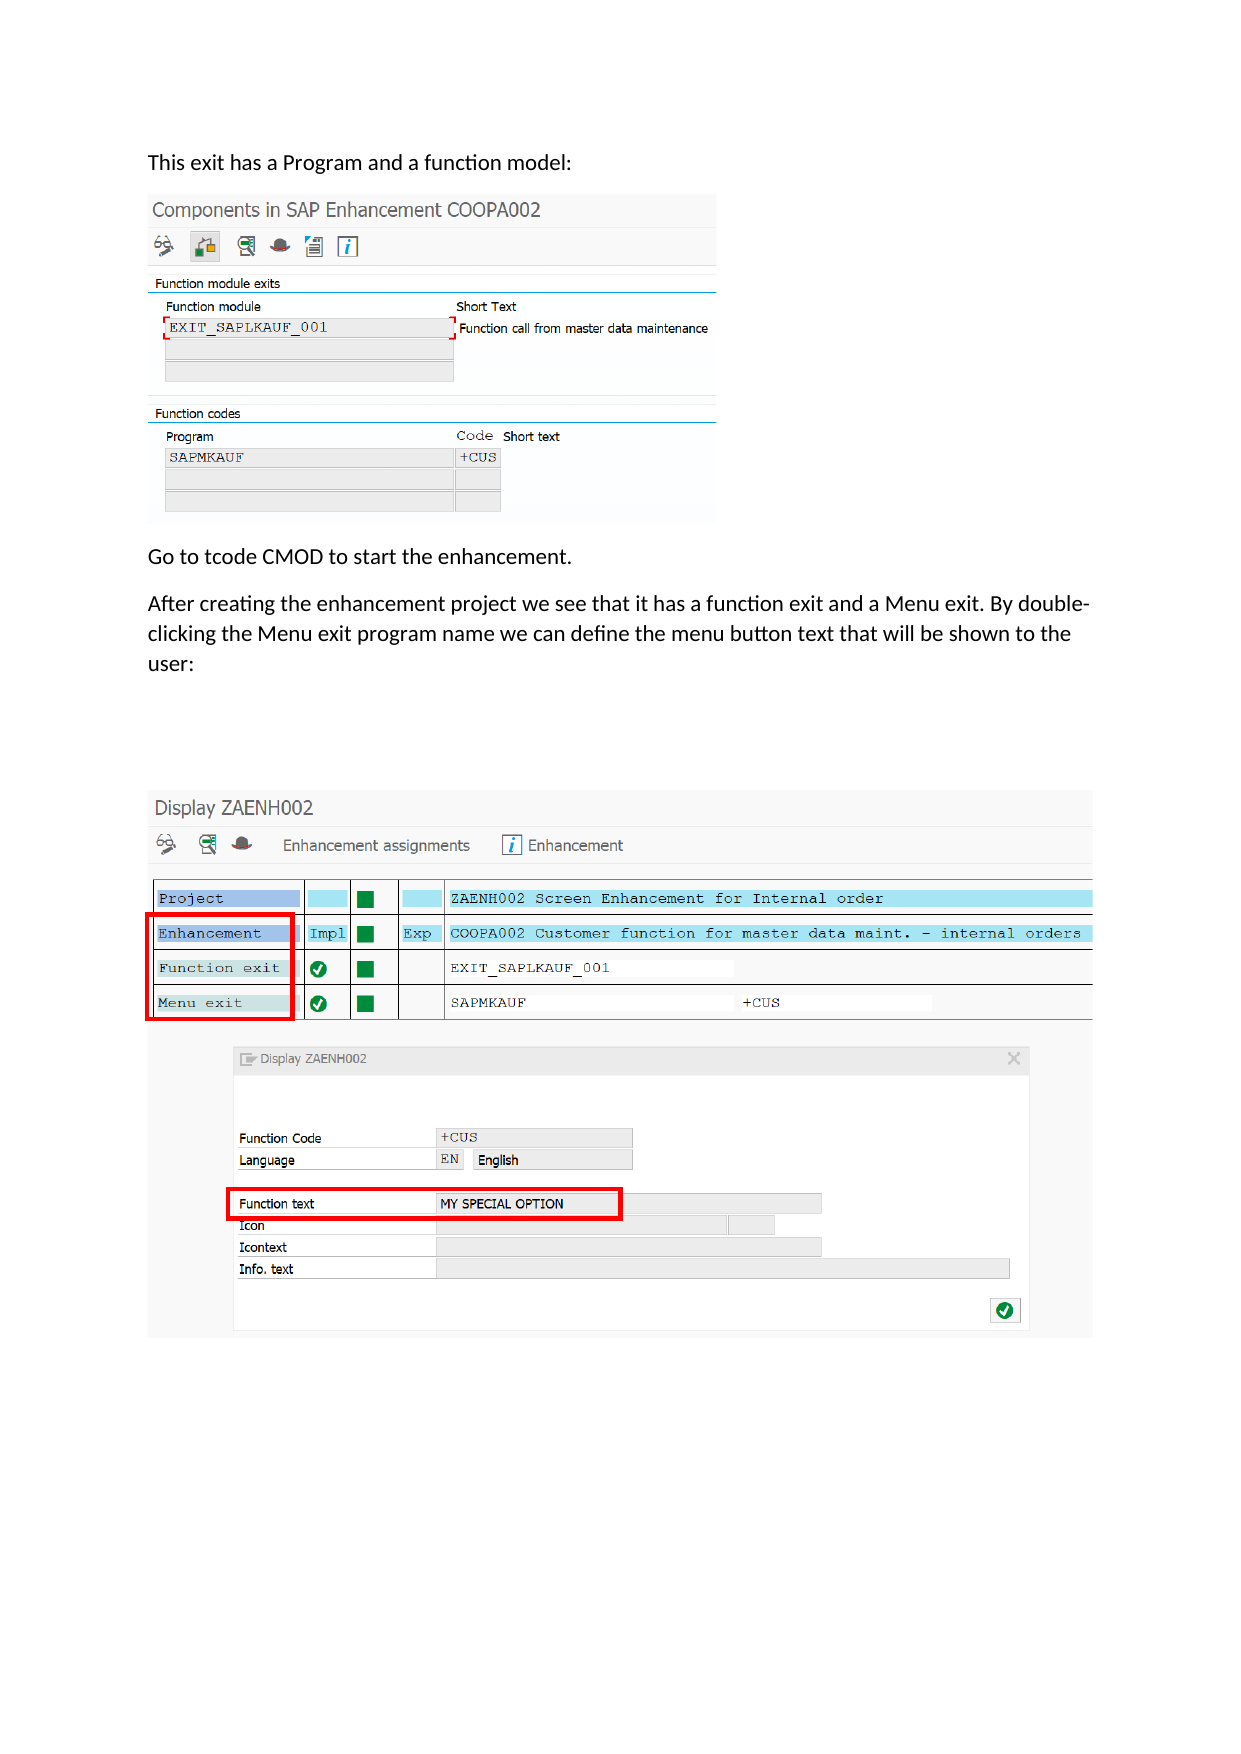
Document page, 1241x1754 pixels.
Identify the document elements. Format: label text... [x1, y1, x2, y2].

picture [147, 790, 1093, 1338]
picture [147, 294, 717, 421]
text Go to tcode CMOD to start the enhancement. [148, 542, 1093, 570]
picture [147, 194, 717, 291]
picture [147, 424, 717, 524]
text This exit has a Program and a function model: [148, 148, 1093, 176]
text After creating the enhancement project we see that it has a function exit and a Menu exit. By double-clicking the Menu exit program name we can define the menu button text that will be shown to the user: [148, 589, 1093, 677]
picture [149, 917, 290, 1017]
